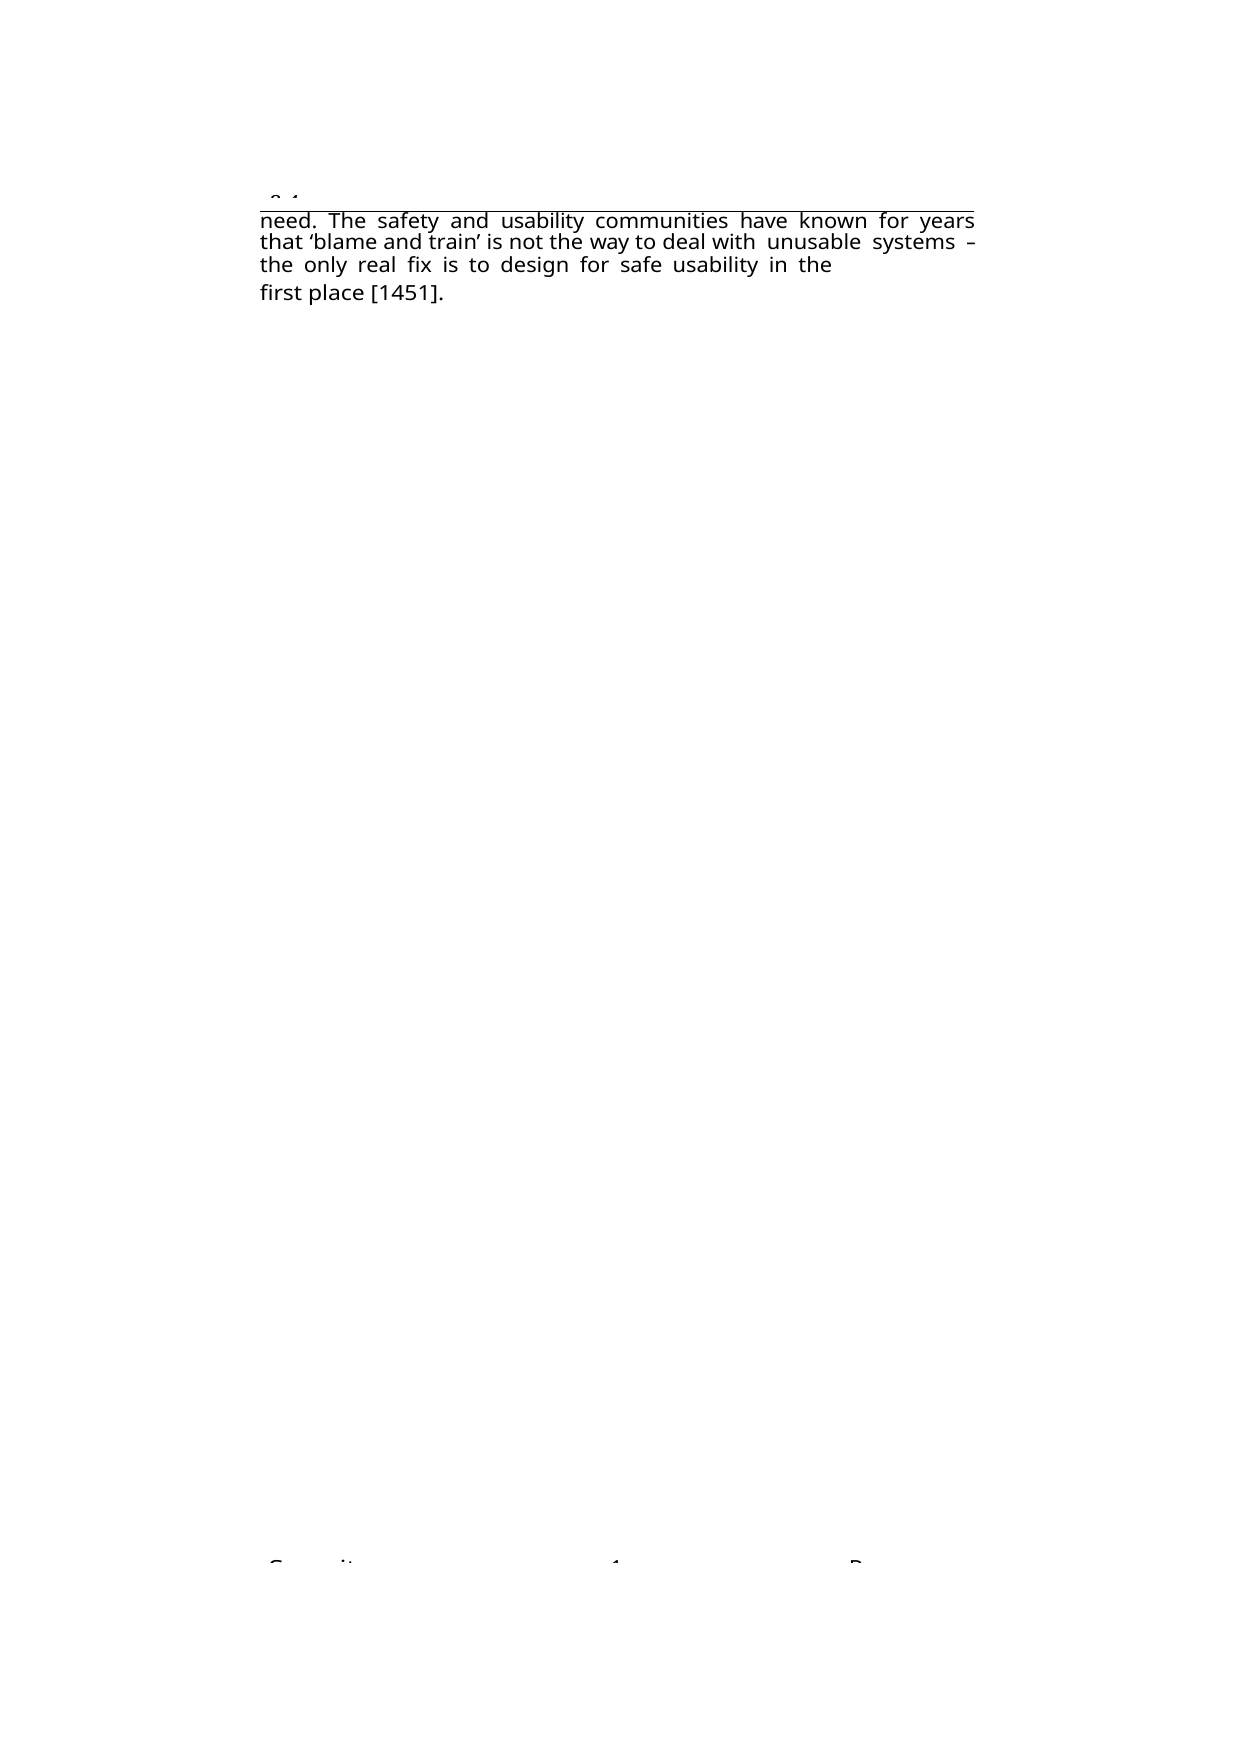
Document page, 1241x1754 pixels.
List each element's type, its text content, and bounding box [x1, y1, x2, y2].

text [259, 210, 975, 279]
text first place [1451]. [259, 279, 1065, 306]
